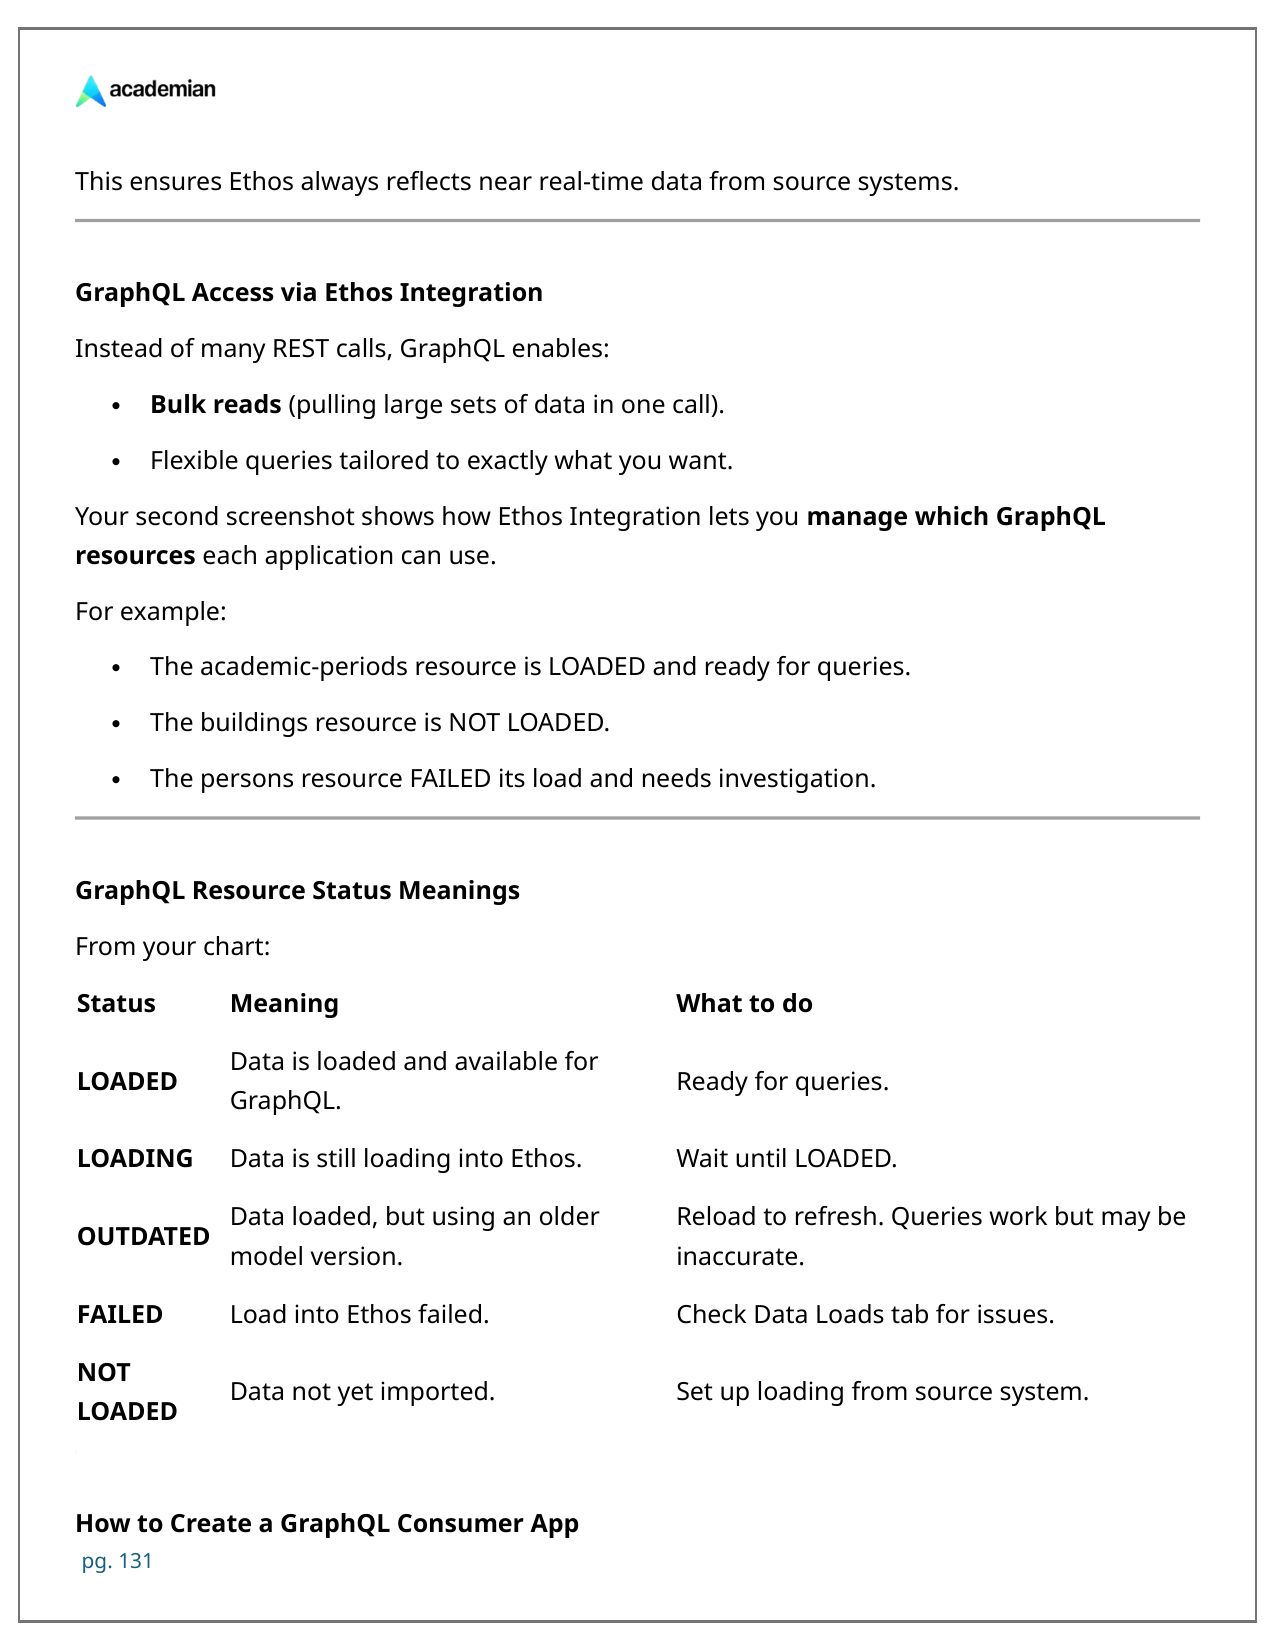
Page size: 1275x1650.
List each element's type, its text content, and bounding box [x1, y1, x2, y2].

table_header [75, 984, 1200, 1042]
text Instead of many REST calls, GraphQL enables: [75, 331, 1200, 365]
text GraphQL Access via Ethos Integration [75, 275, 1200, 309]
text GraphQL Resource Status Meanings [75, 872, 1200, 906]
text How to Create a GraphQL Consumer App [75, 1506, 1200, 1540]
list The academic-periods resource is LOADED and ready for queries. [112, 649, 1200, 683]
picture [75, 75, 217, 107]
text For example: [75, 593, 1200, 627]
list Flexible queries tailored to exactly what you want. [112, 442, 1200, 476]
list Bulk reads (pulling large sets of data in one call). [112, 386, 1200, 421]
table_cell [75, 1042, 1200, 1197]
text This ensures Ethos always reflects near real-time data from source systems. [75, 163, 1200, 197]
text From your chart: [75, 928, 1200, 962]
text Your second screenshot shows how Ethos Integration lets you manage which GraphQL resources each application can use. [75, 498, 1200, 571]
list The persons resource FAILED its load and needs investigation. [112, 761, 1200, 795]
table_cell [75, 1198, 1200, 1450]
list The buildings resource is NOT LOADED. [112, 705, 1200, 739]
